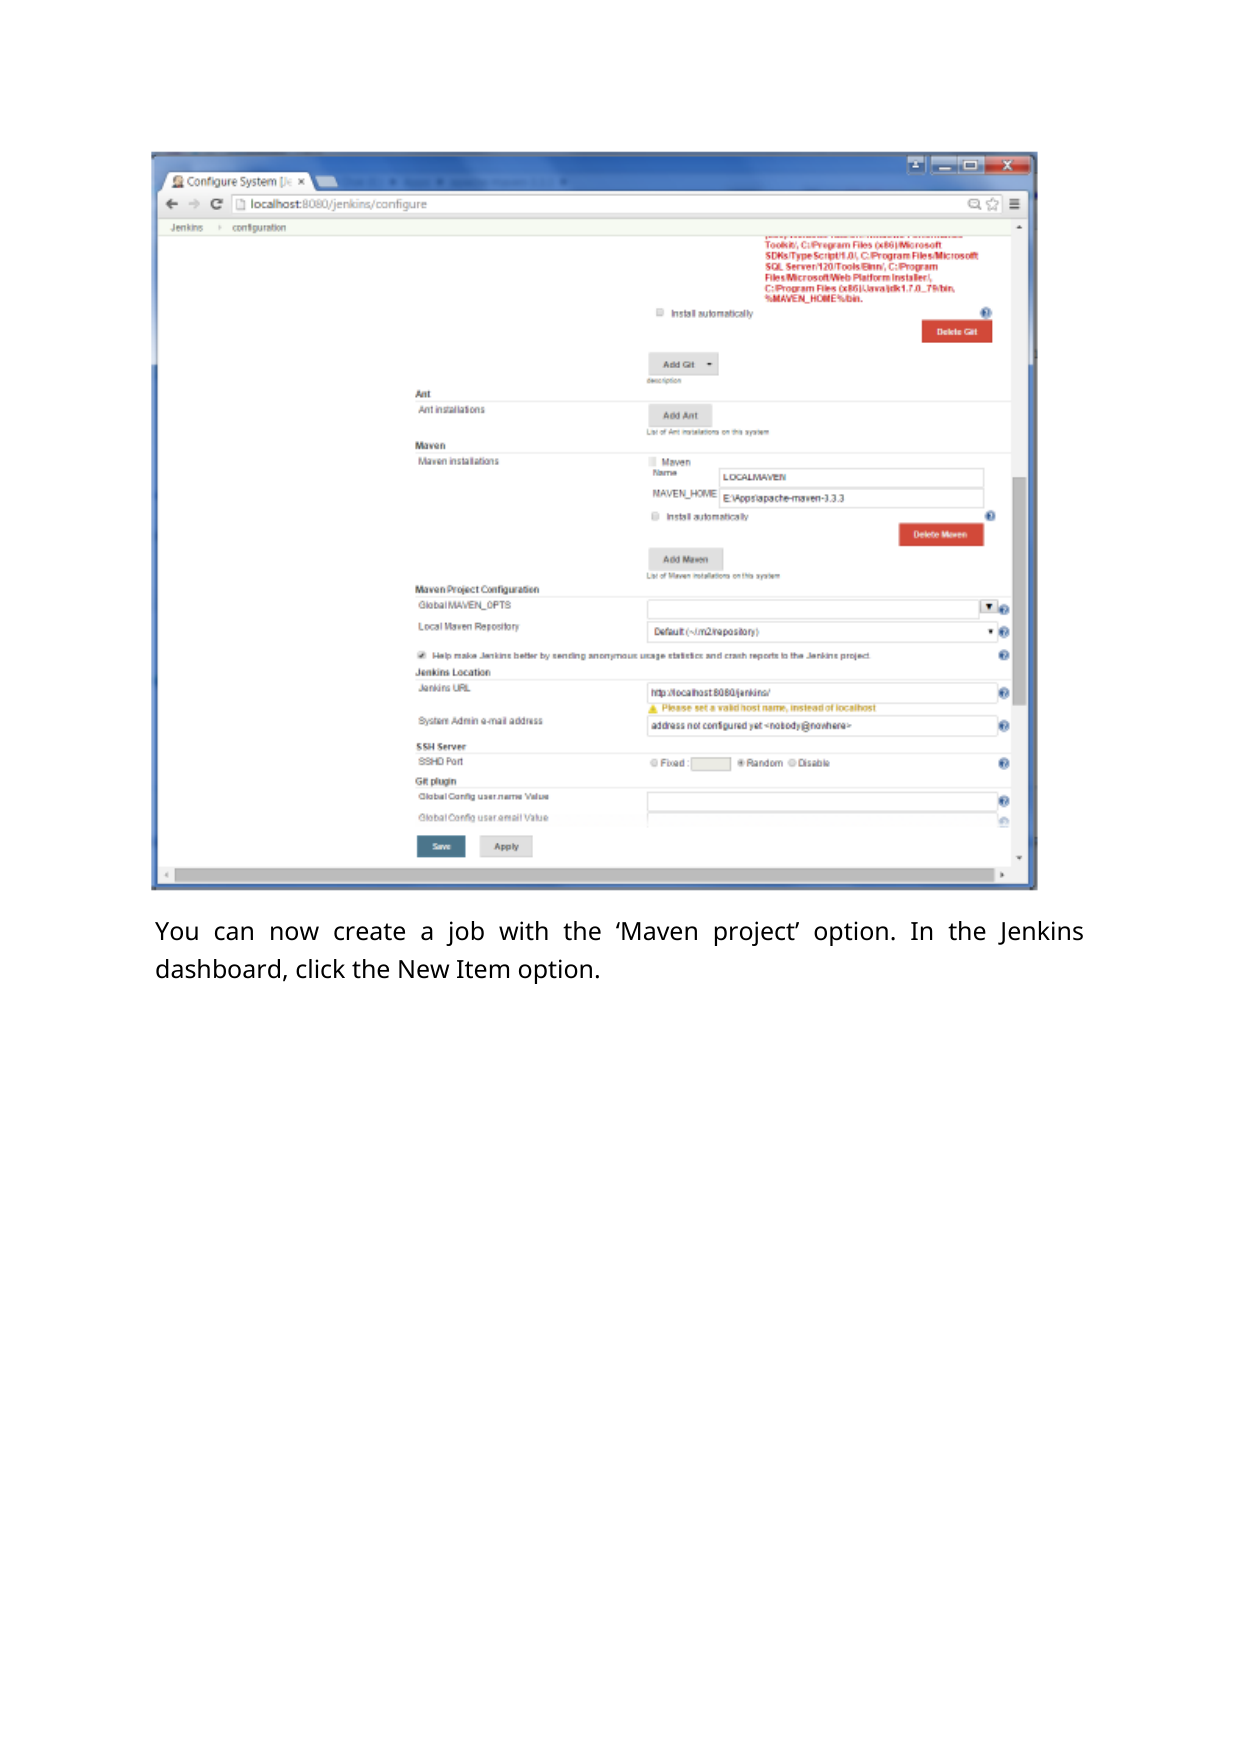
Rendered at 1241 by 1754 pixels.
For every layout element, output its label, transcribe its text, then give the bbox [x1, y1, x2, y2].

text You can now create a job with the ‘Maven project’ option. In the Jenkins dashboard, click the New Item option. [155, 911, 1085, 986]
picture [150, 150, 1041, 892]
